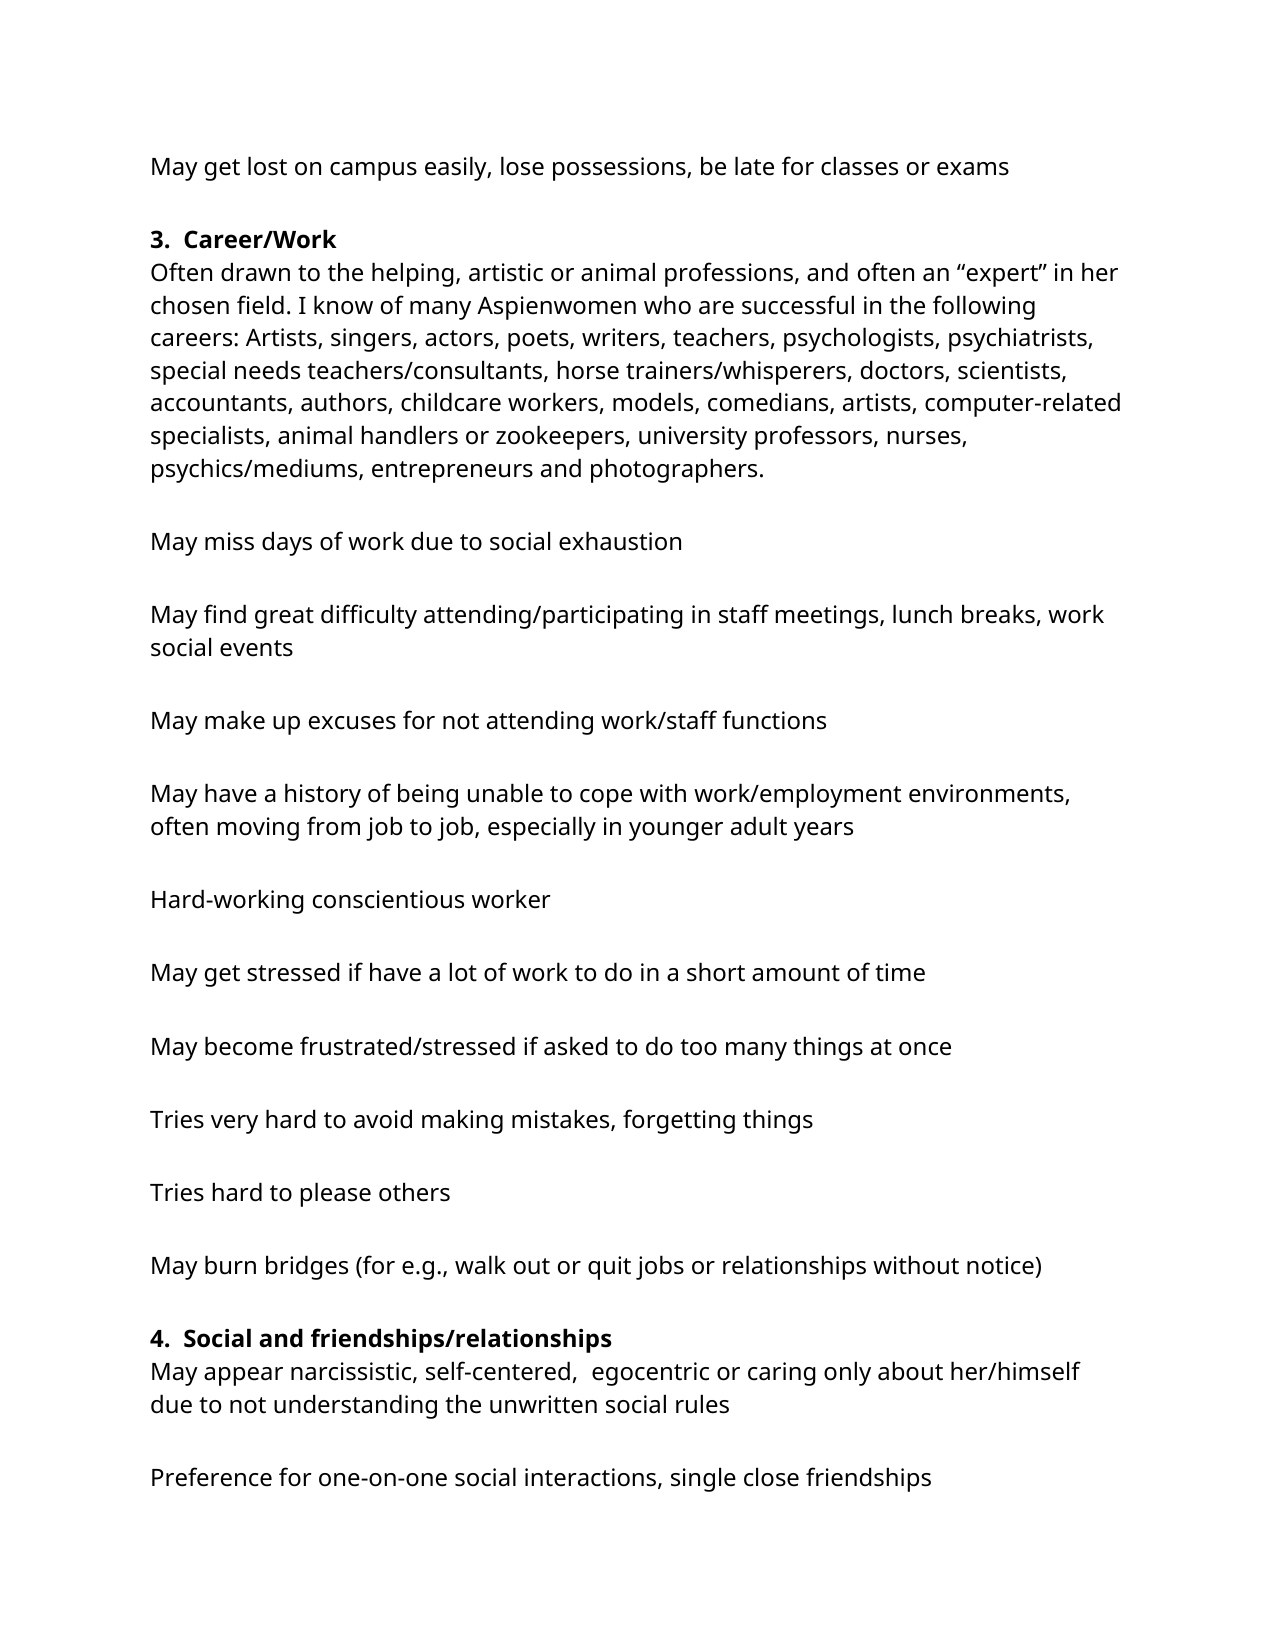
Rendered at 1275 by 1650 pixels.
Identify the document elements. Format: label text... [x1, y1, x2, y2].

text May have a history of being unable to cope with work/employment environments, often moving from job to job, especially in younger adult years [150, 777, 1125, 842]
text May appear narcissistic, self-centered, egocentric or caring only about her/himself due to not understanding the unwritten social rules [150, 1355, 1125, 1420]
text May become frustrated/stressed if asked to do too many things at once [150, 1029, 1125, 1062]
text May make up excuses for not attending work/staff functions [150, 704, 1125, 736]
text Tries very hard to avoid making mistakes, forgetting things [150, 1102, 1125, 1135]
text Often drawn to the helping, artistic or animal professions, and often an “expert” in her chosen field. I know of many Aspienwomen who are successful in the following careers: Artists, singers, actors, poets, writers, teachers, psychologists, psychiatrists, special needs teachers/consultants, horse trainers/whisperers, doctors, scientists, accountants, authors, childcare workers, models, comedians, artists, computer-related specialists, animal handlers or zookeepers, university professors, nurses, psychics/mediums, entrepreneurs and photographers. [150, 256, 1125, 484]
text May burn bridges (for e.g., walk out or quit jobs or relationships without notice) [150, 1249, 1125, 1282]
text Hard-working conscientious worker [150, 883, 1125, 915]
text 4. Social and friendships/relationships [150, 1322, 1125, 1355]
text May get lost on campus easily, lose possessions, be late for classes or exams [150, 150, 1125, 183]
text Preference for one-on-one social interactions, single close friendships [150, 1461, 1125, 1493]
text May get stressed if have a lot of work to do in a short amount of time [150, 956, 1125, 989]
text Tries hard to please others [150, 1176, 1125, 1208]
text May find great difficulty attending/participating in staff meetings, lunch breaks, work social events [150, 598, 1125, 663]
text 3. Career/Work [150, 223, 1125, 256]
text May miss days of work due to social exhaustion [150, 525, 1125, 557]
